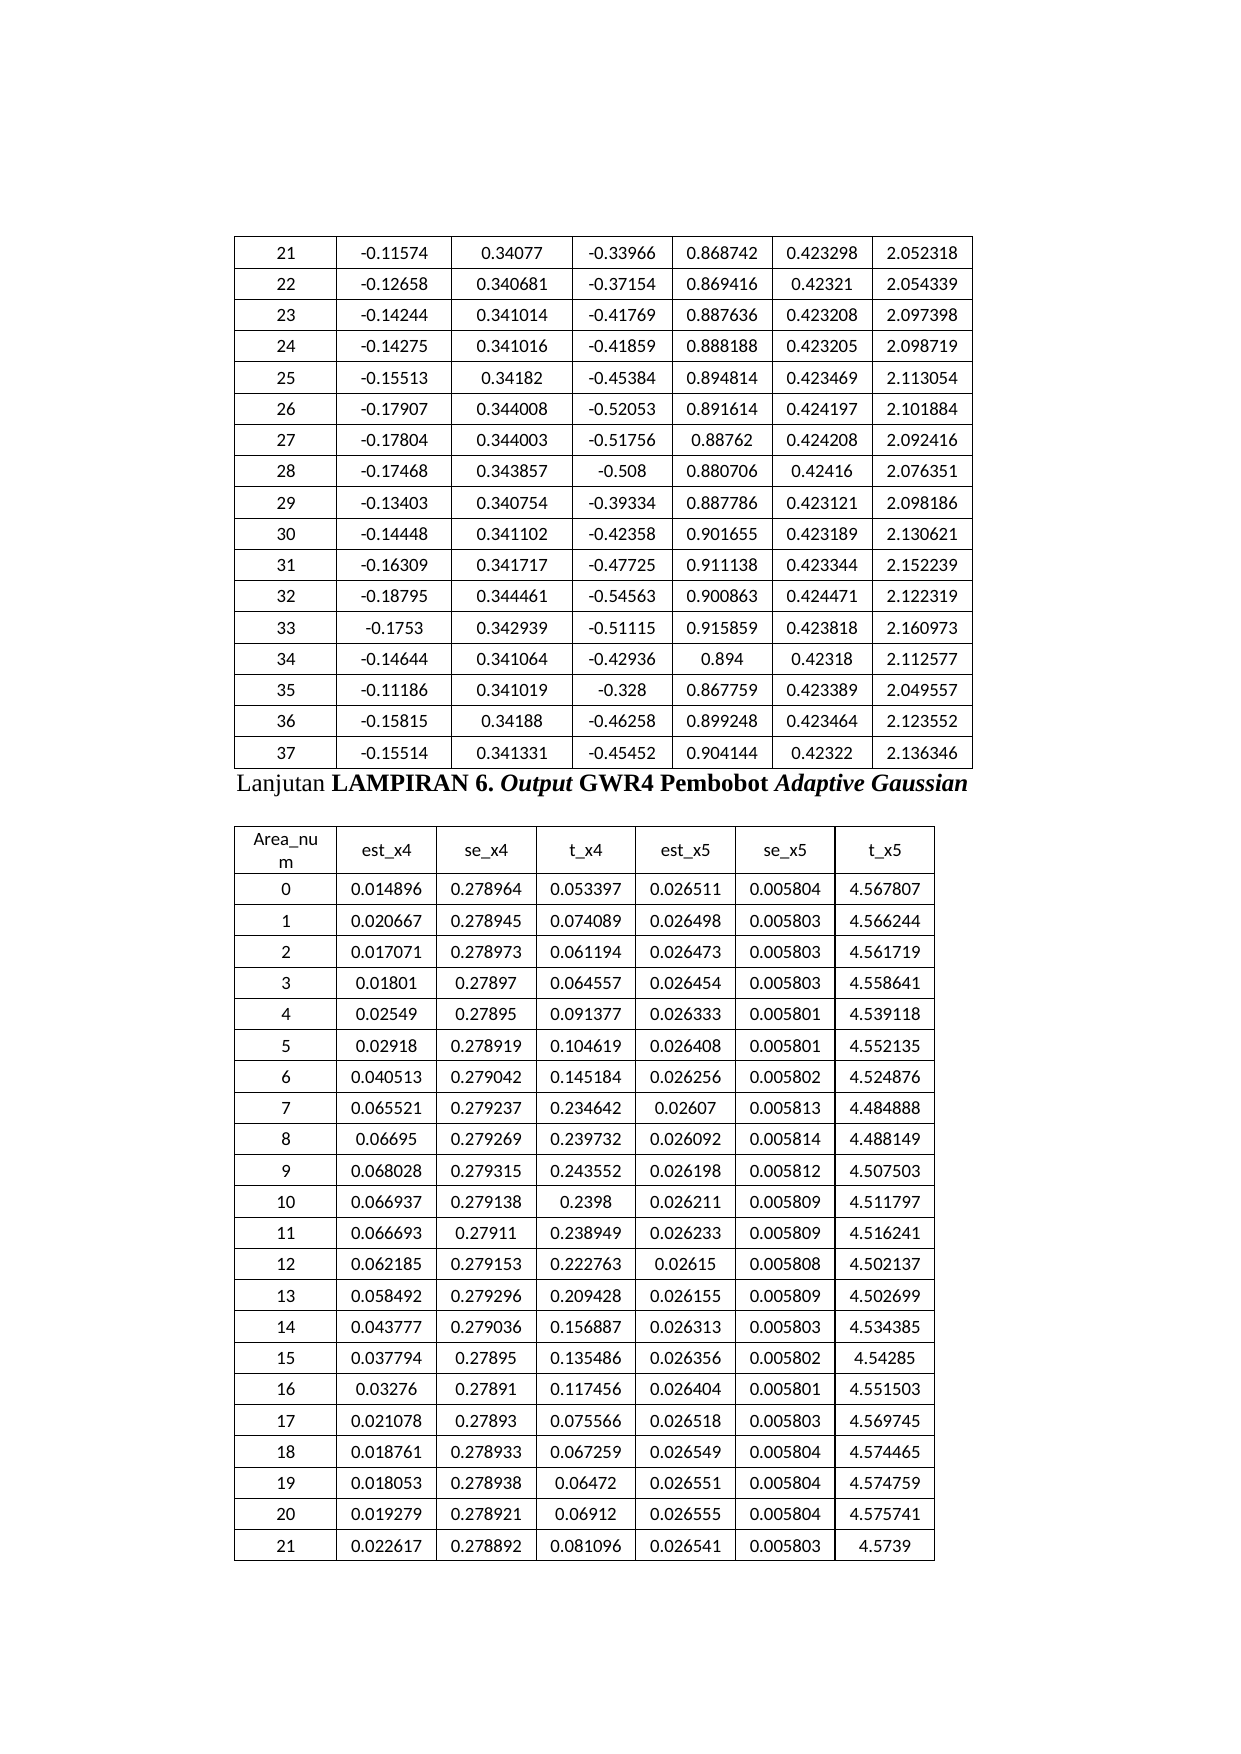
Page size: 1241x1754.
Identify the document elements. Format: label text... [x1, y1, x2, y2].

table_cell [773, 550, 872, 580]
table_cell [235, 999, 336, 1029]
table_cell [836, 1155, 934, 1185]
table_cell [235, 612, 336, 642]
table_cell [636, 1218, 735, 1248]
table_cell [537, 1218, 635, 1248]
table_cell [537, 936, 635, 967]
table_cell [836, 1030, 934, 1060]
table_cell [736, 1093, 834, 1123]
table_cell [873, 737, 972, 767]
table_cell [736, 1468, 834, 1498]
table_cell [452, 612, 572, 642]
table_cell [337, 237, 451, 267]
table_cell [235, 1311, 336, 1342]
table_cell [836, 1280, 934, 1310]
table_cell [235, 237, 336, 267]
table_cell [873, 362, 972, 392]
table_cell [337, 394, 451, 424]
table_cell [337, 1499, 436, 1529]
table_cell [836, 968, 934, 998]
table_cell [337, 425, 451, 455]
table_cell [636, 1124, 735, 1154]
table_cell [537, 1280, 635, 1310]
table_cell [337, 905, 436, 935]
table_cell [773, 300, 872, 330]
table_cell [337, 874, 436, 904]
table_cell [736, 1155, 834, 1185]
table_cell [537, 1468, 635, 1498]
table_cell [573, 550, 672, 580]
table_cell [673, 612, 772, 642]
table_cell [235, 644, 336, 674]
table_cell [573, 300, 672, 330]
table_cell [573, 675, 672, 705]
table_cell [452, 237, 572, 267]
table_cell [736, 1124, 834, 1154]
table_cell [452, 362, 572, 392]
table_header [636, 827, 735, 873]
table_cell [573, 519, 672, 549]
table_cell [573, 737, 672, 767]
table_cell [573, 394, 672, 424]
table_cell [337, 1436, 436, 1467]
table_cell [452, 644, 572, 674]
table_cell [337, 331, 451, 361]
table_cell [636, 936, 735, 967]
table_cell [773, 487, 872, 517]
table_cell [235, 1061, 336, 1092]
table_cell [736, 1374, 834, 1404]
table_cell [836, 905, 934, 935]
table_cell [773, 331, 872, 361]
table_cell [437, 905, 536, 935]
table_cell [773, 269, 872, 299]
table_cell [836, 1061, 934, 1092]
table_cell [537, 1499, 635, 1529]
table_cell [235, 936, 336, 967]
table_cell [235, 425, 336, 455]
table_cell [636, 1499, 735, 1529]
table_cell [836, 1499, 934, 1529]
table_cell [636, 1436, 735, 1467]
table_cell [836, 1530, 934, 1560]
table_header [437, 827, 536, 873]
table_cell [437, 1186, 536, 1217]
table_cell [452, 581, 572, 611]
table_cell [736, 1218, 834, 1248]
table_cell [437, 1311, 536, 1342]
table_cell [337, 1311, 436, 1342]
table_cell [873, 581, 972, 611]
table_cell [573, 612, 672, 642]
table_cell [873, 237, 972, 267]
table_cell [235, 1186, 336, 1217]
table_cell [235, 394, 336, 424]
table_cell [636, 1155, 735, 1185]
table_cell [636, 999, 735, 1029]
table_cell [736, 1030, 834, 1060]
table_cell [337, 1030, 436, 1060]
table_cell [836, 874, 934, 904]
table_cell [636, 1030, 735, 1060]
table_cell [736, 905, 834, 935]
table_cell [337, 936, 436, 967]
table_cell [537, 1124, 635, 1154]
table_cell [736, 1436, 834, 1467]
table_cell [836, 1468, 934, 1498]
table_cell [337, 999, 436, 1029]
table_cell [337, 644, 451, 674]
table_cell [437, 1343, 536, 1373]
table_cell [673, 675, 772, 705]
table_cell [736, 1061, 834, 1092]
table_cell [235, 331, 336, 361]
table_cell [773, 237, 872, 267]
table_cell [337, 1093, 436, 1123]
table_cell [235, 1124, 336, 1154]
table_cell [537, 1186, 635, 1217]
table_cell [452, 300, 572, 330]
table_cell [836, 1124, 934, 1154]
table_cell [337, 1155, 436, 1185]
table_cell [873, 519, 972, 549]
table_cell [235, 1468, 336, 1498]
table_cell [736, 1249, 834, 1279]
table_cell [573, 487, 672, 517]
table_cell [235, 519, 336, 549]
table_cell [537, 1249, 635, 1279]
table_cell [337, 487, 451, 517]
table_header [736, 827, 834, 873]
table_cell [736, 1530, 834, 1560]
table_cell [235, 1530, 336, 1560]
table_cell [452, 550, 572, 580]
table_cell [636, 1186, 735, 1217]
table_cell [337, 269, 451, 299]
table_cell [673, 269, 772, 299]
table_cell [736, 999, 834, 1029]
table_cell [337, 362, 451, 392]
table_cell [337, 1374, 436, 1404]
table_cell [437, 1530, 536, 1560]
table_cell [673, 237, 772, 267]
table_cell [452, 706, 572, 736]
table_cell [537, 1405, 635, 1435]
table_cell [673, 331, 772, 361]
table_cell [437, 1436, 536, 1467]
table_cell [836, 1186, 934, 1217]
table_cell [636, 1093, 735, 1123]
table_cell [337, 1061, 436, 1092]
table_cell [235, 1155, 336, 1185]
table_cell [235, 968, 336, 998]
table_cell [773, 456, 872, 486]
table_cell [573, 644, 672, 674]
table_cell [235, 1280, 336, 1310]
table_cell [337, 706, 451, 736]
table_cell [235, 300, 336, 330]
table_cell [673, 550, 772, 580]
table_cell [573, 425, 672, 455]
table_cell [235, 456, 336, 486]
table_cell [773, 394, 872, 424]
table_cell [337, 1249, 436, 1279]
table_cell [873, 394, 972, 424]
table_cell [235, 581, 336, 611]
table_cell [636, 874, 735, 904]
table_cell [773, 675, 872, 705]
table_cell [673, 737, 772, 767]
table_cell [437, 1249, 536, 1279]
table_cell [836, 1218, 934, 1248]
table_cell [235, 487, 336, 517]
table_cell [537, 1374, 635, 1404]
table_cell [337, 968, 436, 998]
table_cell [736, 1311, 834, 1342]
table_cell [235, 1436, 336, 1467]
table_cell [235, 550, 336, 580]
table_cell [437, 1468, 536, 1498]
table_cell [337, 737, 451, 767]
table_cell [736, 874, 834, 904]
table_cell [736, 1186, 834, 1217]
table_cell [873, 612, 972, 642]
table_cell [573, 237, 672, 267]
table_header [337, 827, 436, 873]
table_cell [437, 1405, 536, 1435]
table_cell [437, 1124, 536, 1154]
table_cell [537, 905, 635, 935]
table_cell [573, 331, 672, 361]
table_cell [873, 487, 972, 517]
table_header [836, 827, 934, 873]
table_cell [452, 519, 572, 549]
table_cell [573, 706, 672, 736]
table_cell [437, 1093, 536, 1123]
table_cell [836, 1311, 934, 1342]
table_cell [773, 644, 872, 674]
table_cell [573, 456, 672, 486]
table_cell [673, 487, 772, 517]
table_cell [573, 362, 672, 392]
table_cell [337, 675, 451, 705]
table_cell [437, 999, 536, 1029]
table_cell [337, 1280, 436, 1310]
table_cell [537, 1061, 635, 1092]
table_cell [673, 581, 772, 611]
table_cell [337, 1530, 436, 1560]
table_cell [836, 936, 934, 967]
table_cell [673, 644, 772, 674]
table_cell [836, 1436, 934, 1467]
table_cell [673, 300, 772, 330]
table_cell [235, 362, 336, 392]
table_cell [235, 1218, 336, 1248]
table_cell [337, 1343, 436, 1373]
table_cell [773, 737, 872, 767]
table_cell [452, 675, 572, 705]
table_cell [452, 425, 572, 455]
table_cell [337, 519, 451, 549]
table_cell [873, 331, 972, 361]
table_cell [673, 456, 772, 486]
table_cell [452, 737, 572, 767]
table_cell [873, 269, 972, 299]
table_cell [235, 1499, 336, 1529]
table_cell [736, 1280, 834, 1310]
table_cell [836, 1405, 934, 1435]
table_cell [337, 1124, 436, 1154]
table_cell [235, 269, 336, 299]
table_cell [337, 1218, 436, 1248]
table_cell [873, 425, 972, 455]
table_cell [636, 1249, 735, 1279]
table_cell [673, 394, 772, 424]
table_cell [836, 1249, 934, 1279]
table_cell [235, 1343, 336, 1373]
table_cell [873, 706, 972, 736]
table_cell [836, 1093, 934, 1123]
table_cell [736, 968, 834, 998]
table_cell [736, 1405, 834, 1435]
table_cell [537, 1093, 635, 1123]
text Lanjutan LAMPIRAN 6. Output GWR4 Pembobot Adaptive Gaussian [236, 768, 1063, 797]
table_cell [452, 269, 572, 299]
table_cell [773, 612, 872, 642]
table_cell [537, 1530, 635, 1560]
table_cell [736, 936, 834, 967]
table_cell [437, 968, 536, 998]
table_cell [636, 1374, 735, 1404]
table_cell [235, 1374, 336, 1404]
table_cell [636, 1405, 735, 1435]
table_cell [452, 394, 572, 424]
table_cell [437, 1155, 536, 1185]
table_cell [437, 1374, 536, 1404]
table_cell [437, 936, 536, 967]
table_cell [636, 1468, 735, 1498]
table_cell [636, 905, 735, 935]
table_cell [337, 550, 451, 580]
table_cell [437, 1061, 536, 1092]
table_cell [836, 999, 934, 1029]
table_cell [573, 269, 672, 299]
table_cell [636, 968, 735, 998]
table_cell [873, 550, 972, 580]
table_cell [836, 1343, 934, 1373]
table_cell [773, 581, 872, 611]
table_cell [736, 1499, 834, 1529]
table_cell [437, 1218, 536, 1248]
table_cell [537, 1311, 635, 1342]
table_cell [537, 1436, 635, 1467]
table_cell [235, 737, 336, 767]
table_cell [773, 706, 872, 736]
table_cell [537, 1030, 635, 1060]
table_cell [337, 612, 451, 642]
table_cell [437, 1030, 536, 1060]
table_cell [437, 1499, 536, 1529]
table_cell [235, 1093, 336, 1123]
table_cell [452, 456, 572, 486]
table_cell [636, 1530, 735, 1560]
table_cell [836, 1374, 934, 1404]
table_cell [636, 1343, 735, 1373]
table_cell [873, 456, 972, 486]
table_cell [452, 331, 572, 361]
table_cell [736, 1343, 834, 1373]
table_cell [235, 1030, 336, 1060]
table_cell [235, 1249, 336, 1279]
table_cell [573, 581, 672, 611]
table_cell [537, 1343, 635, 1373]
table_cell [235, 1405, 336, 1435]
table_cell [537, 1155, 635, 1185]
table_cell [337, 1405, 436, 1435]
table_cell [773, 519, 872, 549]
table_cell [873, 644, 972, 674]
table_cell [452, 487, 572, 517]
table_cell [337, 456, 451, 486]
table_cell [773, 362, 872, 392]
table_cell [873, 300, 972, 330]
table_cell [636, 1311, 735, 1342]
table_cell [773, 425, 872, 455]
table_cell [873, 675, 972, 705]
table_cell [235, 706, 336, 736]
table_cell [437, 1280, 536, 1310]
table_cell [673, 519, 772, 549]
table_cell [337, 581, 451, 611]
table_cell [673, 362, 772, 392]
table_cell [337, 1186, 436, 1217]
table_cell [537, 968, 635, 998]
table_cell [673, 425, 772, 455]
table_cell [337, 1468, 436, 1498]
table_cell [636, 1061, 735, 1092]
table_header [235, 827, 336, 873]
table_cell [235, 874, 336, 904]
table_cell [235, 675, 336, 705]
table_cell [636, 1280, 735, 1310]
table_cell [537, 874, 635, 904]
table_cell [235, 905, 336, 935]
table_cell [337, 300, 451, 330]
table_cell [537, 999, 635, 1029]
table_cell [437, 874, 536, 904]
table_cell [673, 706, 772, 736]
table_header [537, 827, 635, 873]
